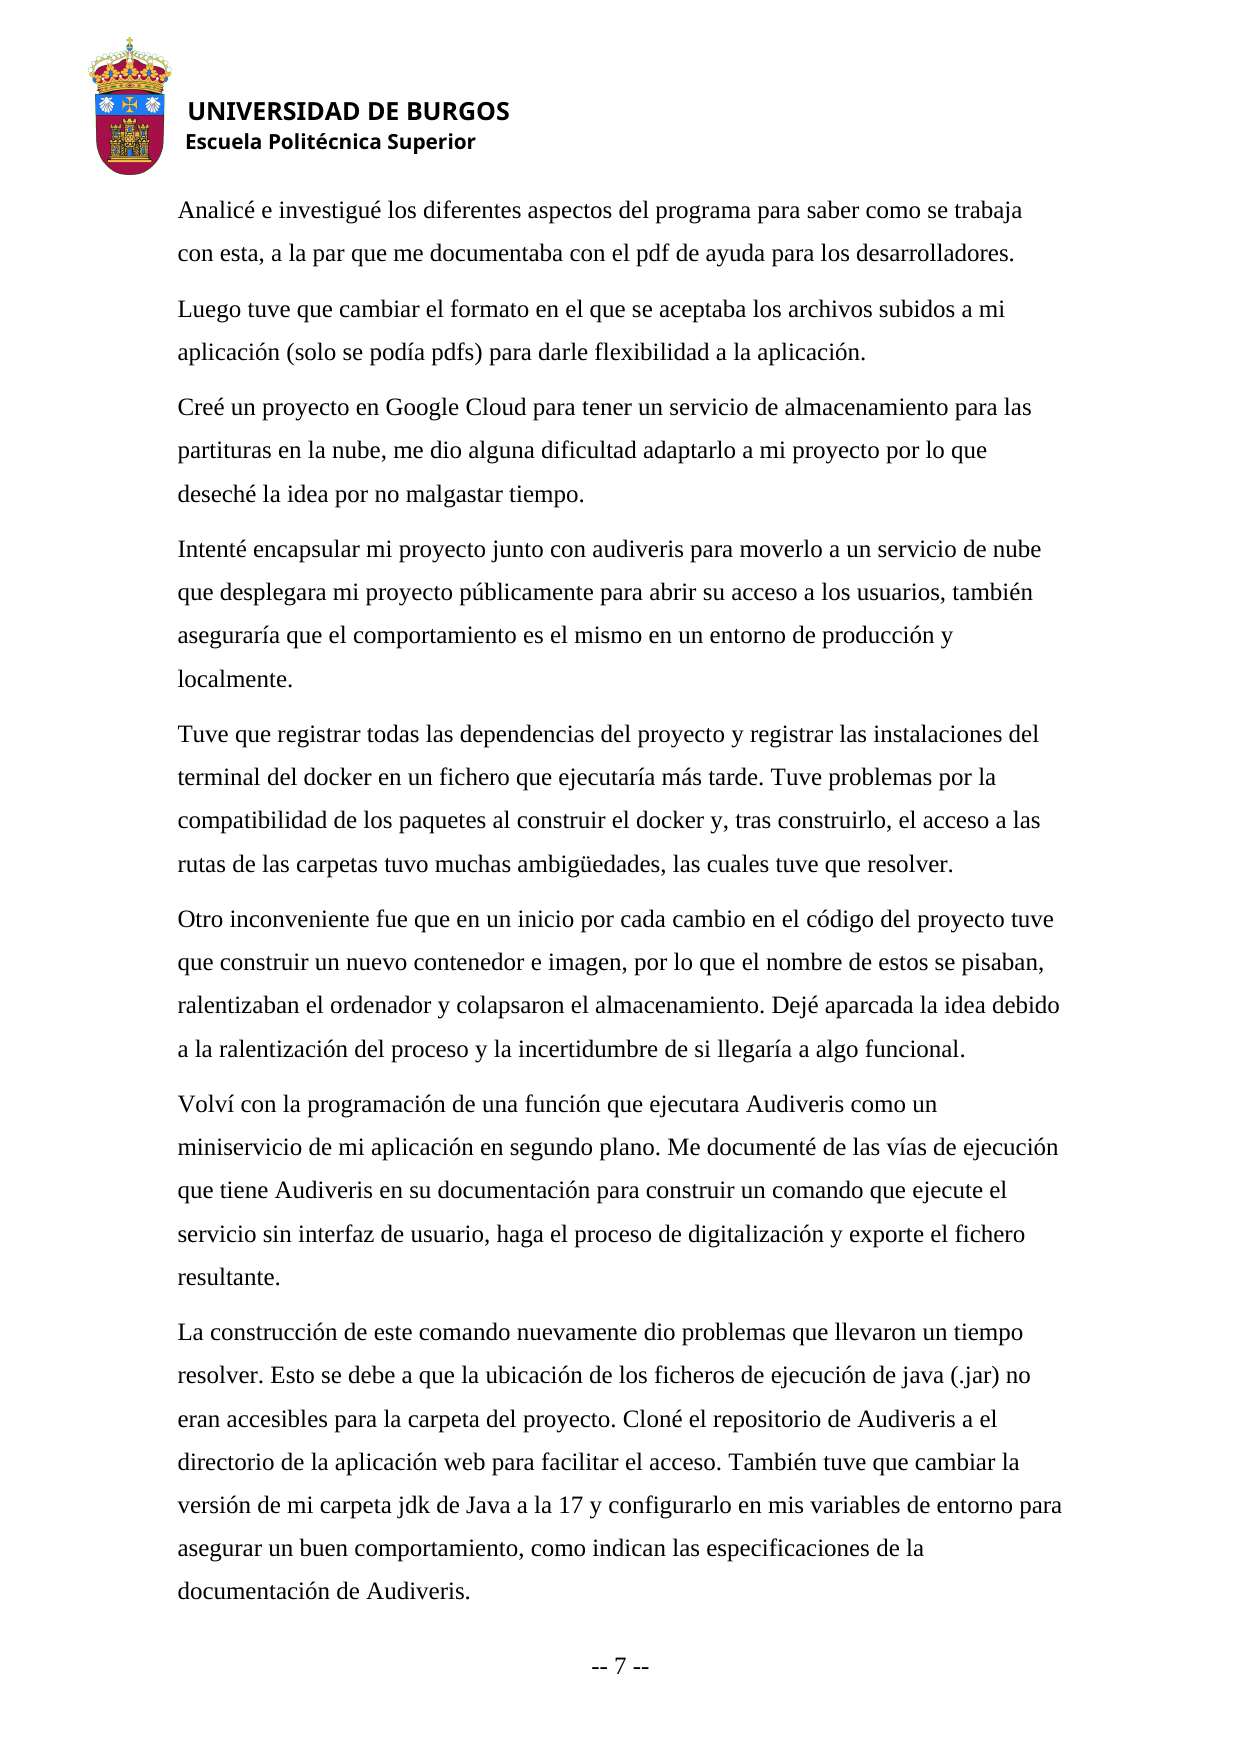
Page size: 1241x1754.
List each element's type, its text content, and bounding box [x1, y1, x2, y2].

text Otro inconveniente fue que en un inicio por cada cambio en el código del proyecto tuve que construir un nuevo contenedor e imagen, por lo que el nombre de estos se pisaban, ralentizaban el ordenador y colapsaron el almacenamiento. Dejé aparcada la idea debido a la ralentización del proceso y la incertidumbre de si llegaría a algo funcional. [177, 904, 1063, 1062]
text Tuve que registrar todas las dependencias del proyecto y registrar las instalaciones del terminal del docker en un fichero que ejecutaría más tarde. Tuve problemas por la compatibilidad de los paquetes al construir el docker y, tras construirlo, el acceso a las rutas de las carpetas tuvo muchas ambigüedades, las cuales tuve que resolver. [177, 719, 1063, 877]
text Analicé e investigué los diferentes aspectos del programa para saber como se trabaja con esta, a la par que me documentaba con el pdf de ayuda para los desarrolladores. [177, 195, 1063, 267]
picture [61, 37, 199, 175]
text Luego tuve que cambiar el formato en el que se aceptaba los archivos subidos a mi aplicación (solo se podía pdfs) para darle flexibilidad a la aplicación. [177, 294, 1063, 366]
text Volví con la programación de una función que ejecutara Audiveris como un miniservicio de mi aplicación en segundo plano. Me documenté de las vías de ejecución que tiene Audiveris en su documentación para construir un comando que ejecute el servicio sin interfaz de usuario, haga el proceso de digitalización y exporte el fichero resultante. [177, 1089, 1063, 1291]
text Creé un proyecto en Google Cloud para tener un servicio de almacenamiento para las partituras en la nube, me dio alguna dificultad adaptarlo a mi proyecto por lo que deseché la idea por no malgastar tiempo. [177, 392, 1063, 507]
text La construcción de este comando nuevamente dio problemas que llevaron un tiempo resolver. Esto se debe a que la ubicación de los ficheros de ejecución de java (.jar) no eran accesibles para la carpeta del proyecto. Cloné el repositorio de Audiveris a el directorio de la aplicación web para facilitar el acceso. También tuve que cambiar la versión de mi carpeta jdk de Java a la 17 y configurarlo en mis variables de entorno para asegurar un buen comportamiento, como indican las especificaciones de la documentación de Audiveris. [177, 1317, 1063, 1605]
text Intenté encapsular mi proyecto junto con audiveris para moverlo a un servicio de nube que desplegara mi proyecto públicamente para abrir su acceso a los usuarios, también aseguraría que el comportamiento es el mismo en un entorno de producción y localmente. [177, 534, 1063, 692]
